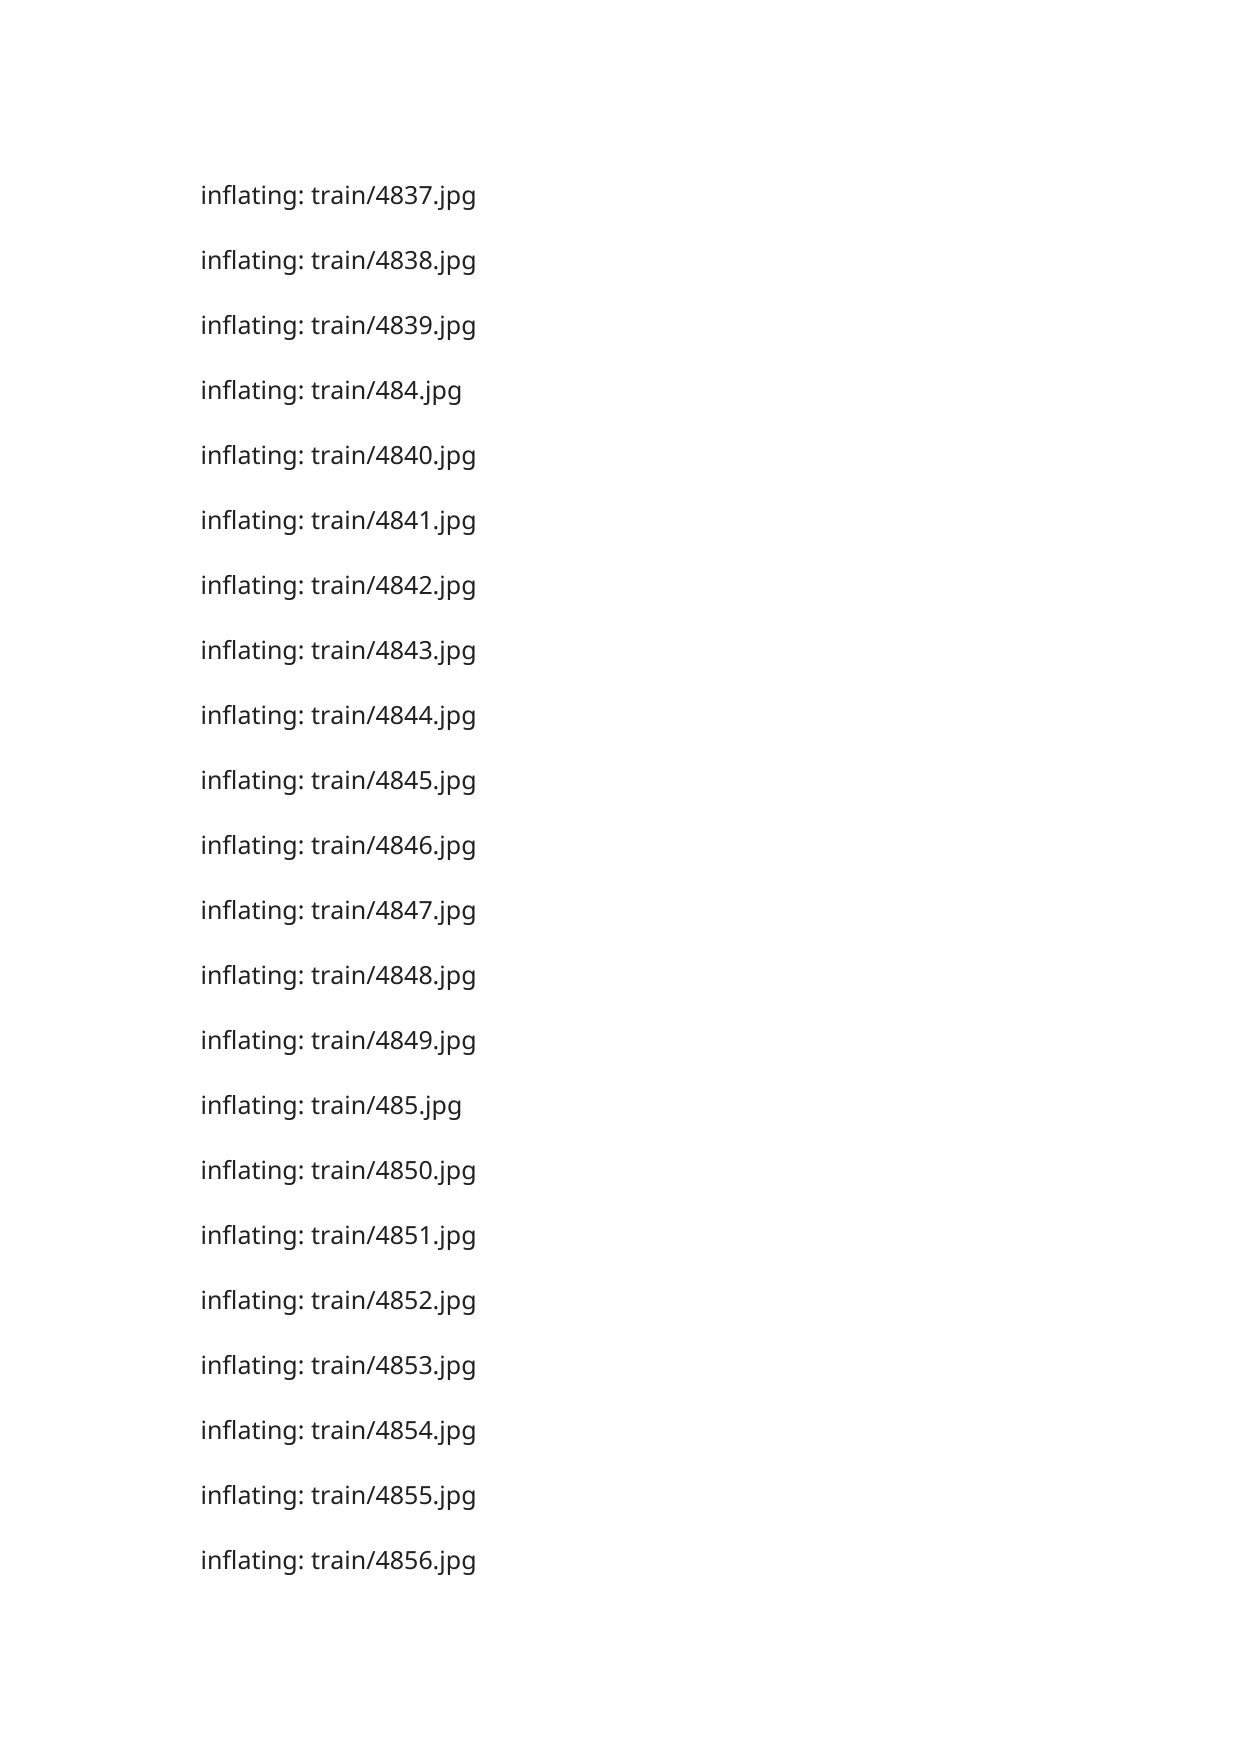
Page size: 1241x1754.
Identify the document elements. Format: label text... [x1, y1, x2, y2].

text inflating: train/4837.jpg [187, 162, 1053, 227]
text inflating: train/4844.jpg [187, 682, 1053, 747]
text inflating: train/4843.jpg [187, 617, 1053, 682]
text inflating: train/484.jpg [187, 357, 1053, 422]
text inflating: train/4856.jpg [187, 1527, 1053, 1592]
text inflating: train/4840.jpg [187, 422, 1053, 487]
text inflating: train/4853.jpg [187, 1332, 1053, 1397]
text inflating: train/4855.jpg [187, 1462, 1053, 1527]
text inflating: train/4849.jpg [187, 1007, 1053, 1072]
text inflating: train/4842.jpg [187, 552, 1053, 617]
text inflating: train/4838.jpg [187, 227, 1053, 292]
text inflating: train/4846.jpg [187, 812, 1053, 877]
text inflating: train/4839.jpg [187, 292, 1053, 357]
text inflating: train/4854.jpg [187, 1397, 1053, 1462]
text inflating: train/4850.jpg [187, 1137, 1053, 1202]
text inflating: train/485.jpg [187, 1072, 1053, 1137]
text inflating: train/4845.jpg [187, 747, 1053, 812]
text inflating: train/4851.jpg [187, 1202, 1053, 1267]
text inflating: train/4847.jpg [187, 877, 1053, 942]
text inflating: train/4841.jpg [187, 487, 1053, 552]
text inflating: train/4852.jpg [187, 1267, 1053, 1332]
text inflating: train/4848.jpg [187, 942, 1053, 1007]
